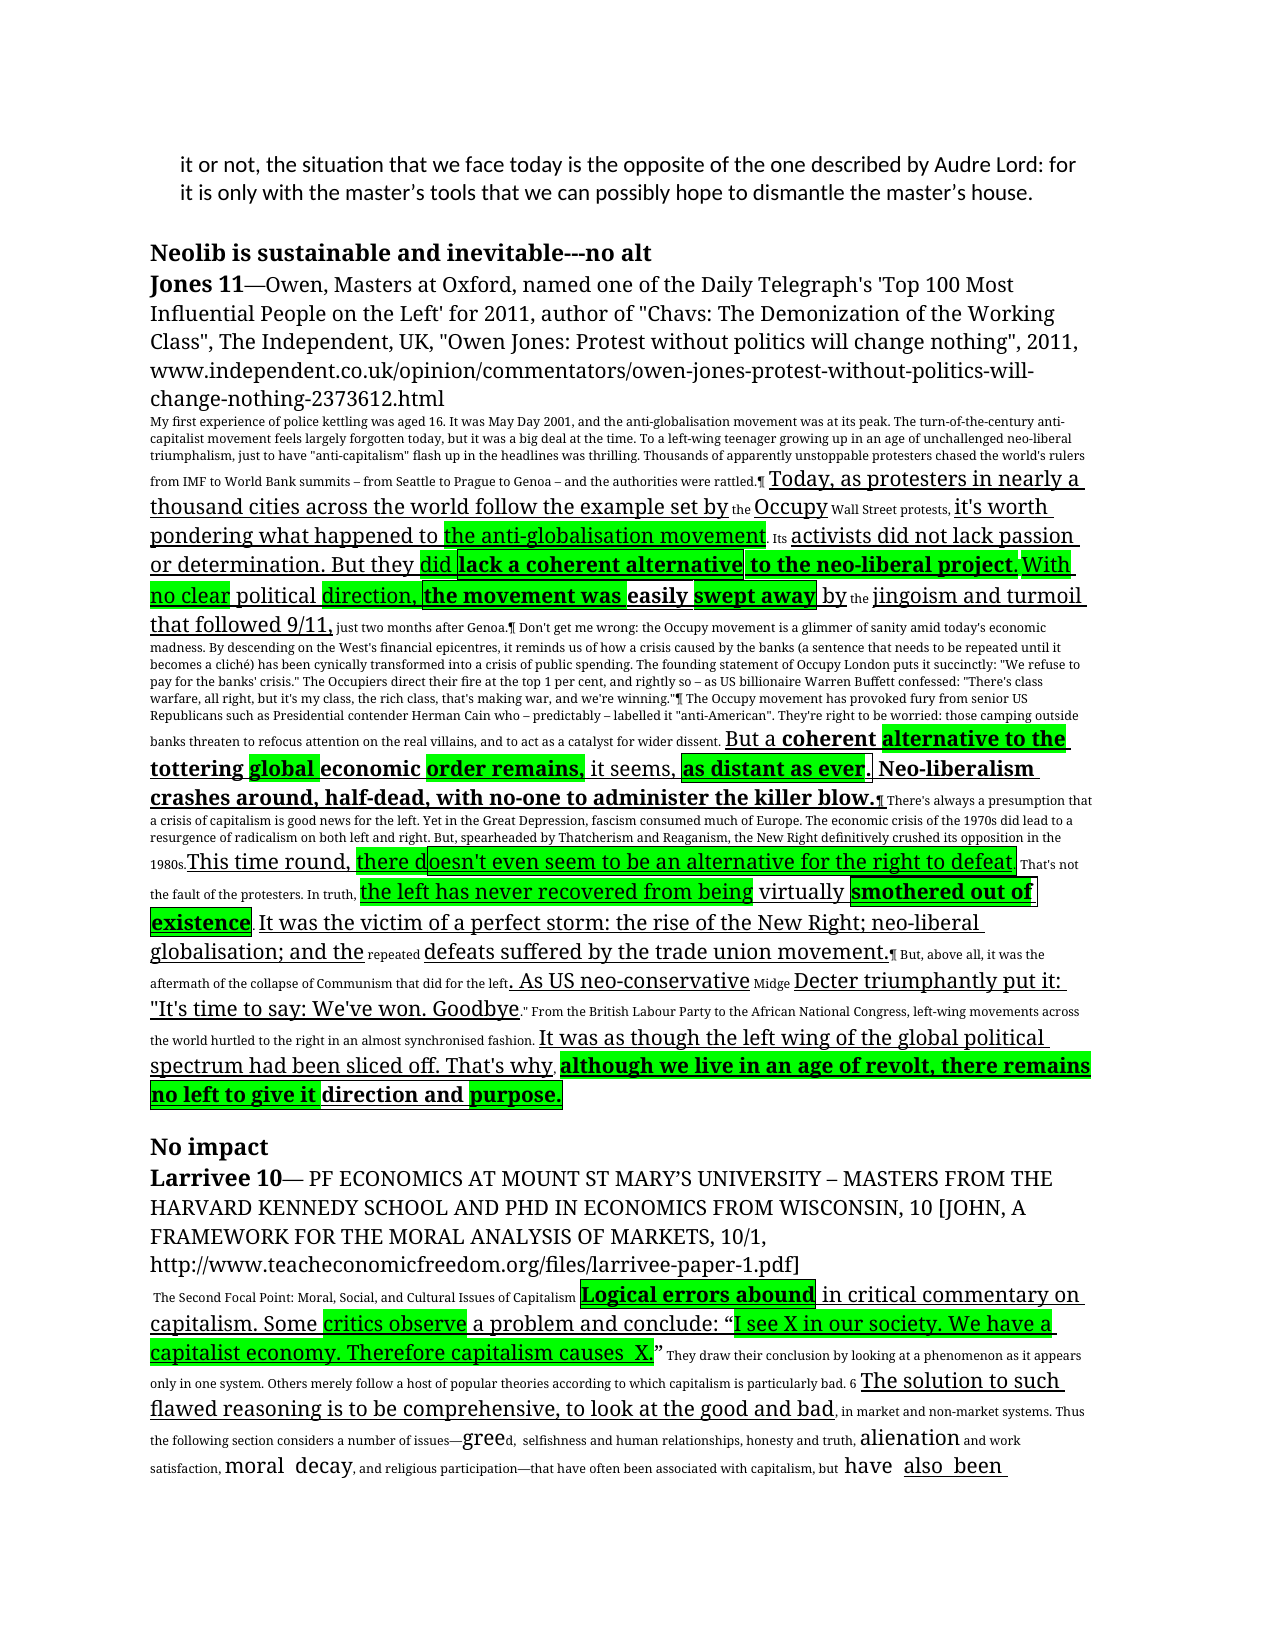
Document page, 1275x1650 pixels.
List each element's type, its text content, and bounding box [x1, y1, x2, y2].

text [150, 1279, 1095, 1480]
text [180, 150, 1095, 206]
text Jones 11—Owen, Masters at Oxford, named one of the Daily Telegraph's 'Top 100 Most Influential People on the Left' for 2011, author of "Chavs: The Demonization of the Working Class", The Independent, UK, "Owen Jones: Protest without politics will change nothing", 2011, www.independent.co.uk/opinion/commentators/owen-jones-protest-without-politics-will-change-nothing-2373612.html [150, 268, 1095, 413]
text Larrivee 10— PF ECONOMICS AT MOUNT ST MARY’S UNIVERSITY – MASTERS FROM THE HARVARD KENNEDY SCHOOL AND PHD IN ECONOMICS FROM WISCONSIN, 10 [JOHN, A FRAMEWORK FOR THE MORAL ANALYSIS OF MARKETS, 10/1, http://www.teacheconomicfreedom.org/files/larrivee-paper-1.pdf] [150, 1162, 1125, 1279]
text No impact [150, 1131, 1125, 1162]
text My first experience of police kettling was aged 16. It was May Day 2001, and the anti-globalisation movement was at its peak. The turn-of-the-century anti-capitalist movement feels largely forgotten today, but it was a big deal at the time. To a left-wing teenager growing up in an age of unchallenged neo-liberal triumphalism, just to have "anti-capitalism" flash up in the headlines was thrilling. Thousands of apparently unstoppable protesters chased the world's rulers from IMF to World Bank summits – from Seattle to Prague to Genoa – and the authorities were rattled.¶ Today, as protesters in nearly a thousand cities across the world follow the example set by the Occupy Wall Street protests, it's worth pondering what happened to the anti-globalisation movement. Its activists did not lack passion or determination. But they did lack a coherent alternative to the neo-liberal project. With no clear political direction, the movement was easily swept away by the jingoism and turmoil that followed 9/11, just two months after Genoa.¶ Don't get me wrong: the Occupy movement is a glimmer of sanity amid today's economic madness. By descending on the West's financial epicentres, it reminds us of how a crisis caused by the banks (a sentence that needs to be repeated until it becomes a cliché) has been cynically transformed into a crisis of public spending. The founding statement of Occupy London puts it succinctly: "We refuse to pay for the banks' crisis." The Occupiers direct their fire at the top 1 per cent, and rightly so – as US billionaire Warren Buffett confessed: "There's class warfare, all right, but it's my class, the rich class, that's making war, and we're winning."¶ The Occupy movement has provoked fury from senior US Republicans such as Presidential contender Herman Cain who – predictably – labelled it "anti-American". They're right to be worried: those camping outside banks threaten to refocus attention on the real villains, and to act as a catalyst for wider dissent. But a coherent alternative to the tottering global economic order remains, it seems, as distant as ever. Neo-liberalism crashes around, half-dead, with no-one to administer the killer blow.¶ There's always a presumption that a crisis of capitalism is good news for the left. Yet in the Great Depression, fascism consumed much of Europe. The economic crisis of the 1970s did lead to a resurgence of radicalism on both left and right. But, spearheaded by Thatcherism and Reaganism, the New Right definitively crushed its opposition in the 1980s.This time round, there doesn't even seem to be an alternative for the right to defeat. That's not the fault of the protesters. In truth, the left has never recovered from being virtually smothered out of existence. It was the victim of a perfect storm: the rise of the New Right; neo-liberal globalisation; and the repeated defeats suffered by the trade union movement.¶ But, above all, it was the aftermath of the collapse of Communism that did for the left. As US neo-conservative Midge Decter triumphantly put it: "It's time to say: We've won. Goodbye." From the British Labour Party to the African National Congress, left-wing movements across the world hurtled to the right in an almost synchronised fashion. It was as though the left wing of the global political spectrum had been sliced off. That's why, although we live in an age of revolt, there remains no left to give it direction and purpose. [150, 413, 1095, 1110]
text Neolib is sustainable and inevitable---no alt [150, 237, 1125, 268]
